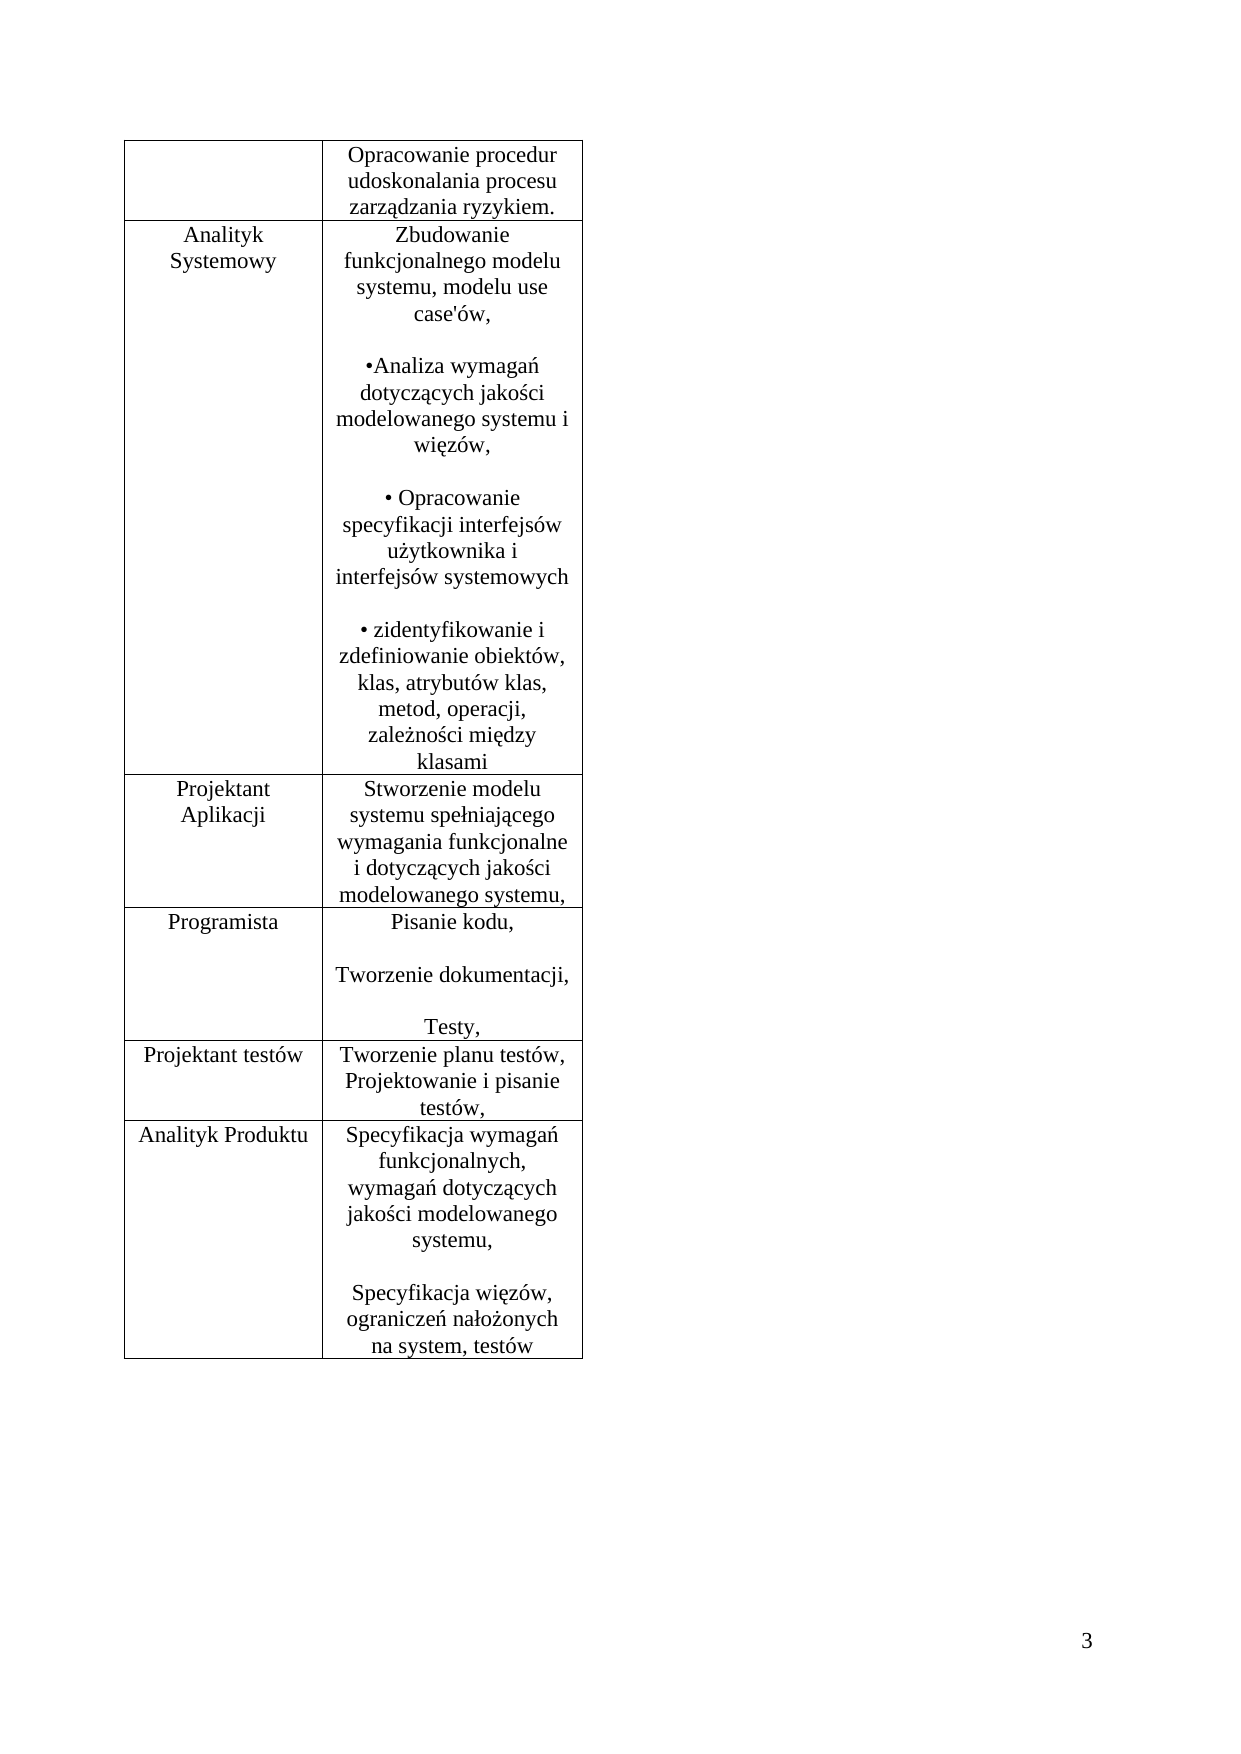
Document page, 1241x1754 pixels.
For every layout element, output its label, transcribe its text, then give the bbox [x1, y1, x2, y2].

table_cell Pisanie kodu, Tworzenie dokumentacji, Testy, [323, 908, 582, 1040]
table_cell Stworzenie modelu systemu spełniającego wymagania funkcjonalne i dotyczących jakości modelowanego systemu, [323, 775, 582, 907]
table_cell Analityk Produktu [125, 1121, 322, 1358]
table_cell Projektant testów [125, 1041, 322, 1120]
table_cell Projektant Aplikacji [125, 775, 322, 907]
table_cell Specyfikacja wymagań funkcjonalnych, wymagań dotyczących jakości modelowanego systemu, Specyfikacja więzów, ograniczeń nałożonych na system, testów [323, 1121, 582, 1358]
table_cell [323, 141, 582, 220]
table_cell Analityk Systemowy [125, 221, 322, 774]
table_cell Programista [125, 908, 322, 1040]
table_cell Zbudowanie funkcjonalnego modelu systemu, modelu use case'ów, •Analiza wymagań dotyczących jakości modelowanego systemu i więzów, • Opracowanie specyfikacji interfejsów użytkownika i interfejsów systemowych • zidentyfikowanie i zdefiniowanie obiektów, klas, atrybutów klas, metod, operacji, zależności między klasami [323, 221, 582, 774]
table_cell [125, 141, 322, 220]
table_cell Tworzenie planu testów, Projektowanie i pisanie testów, [323, 1041, 582, 1120]
